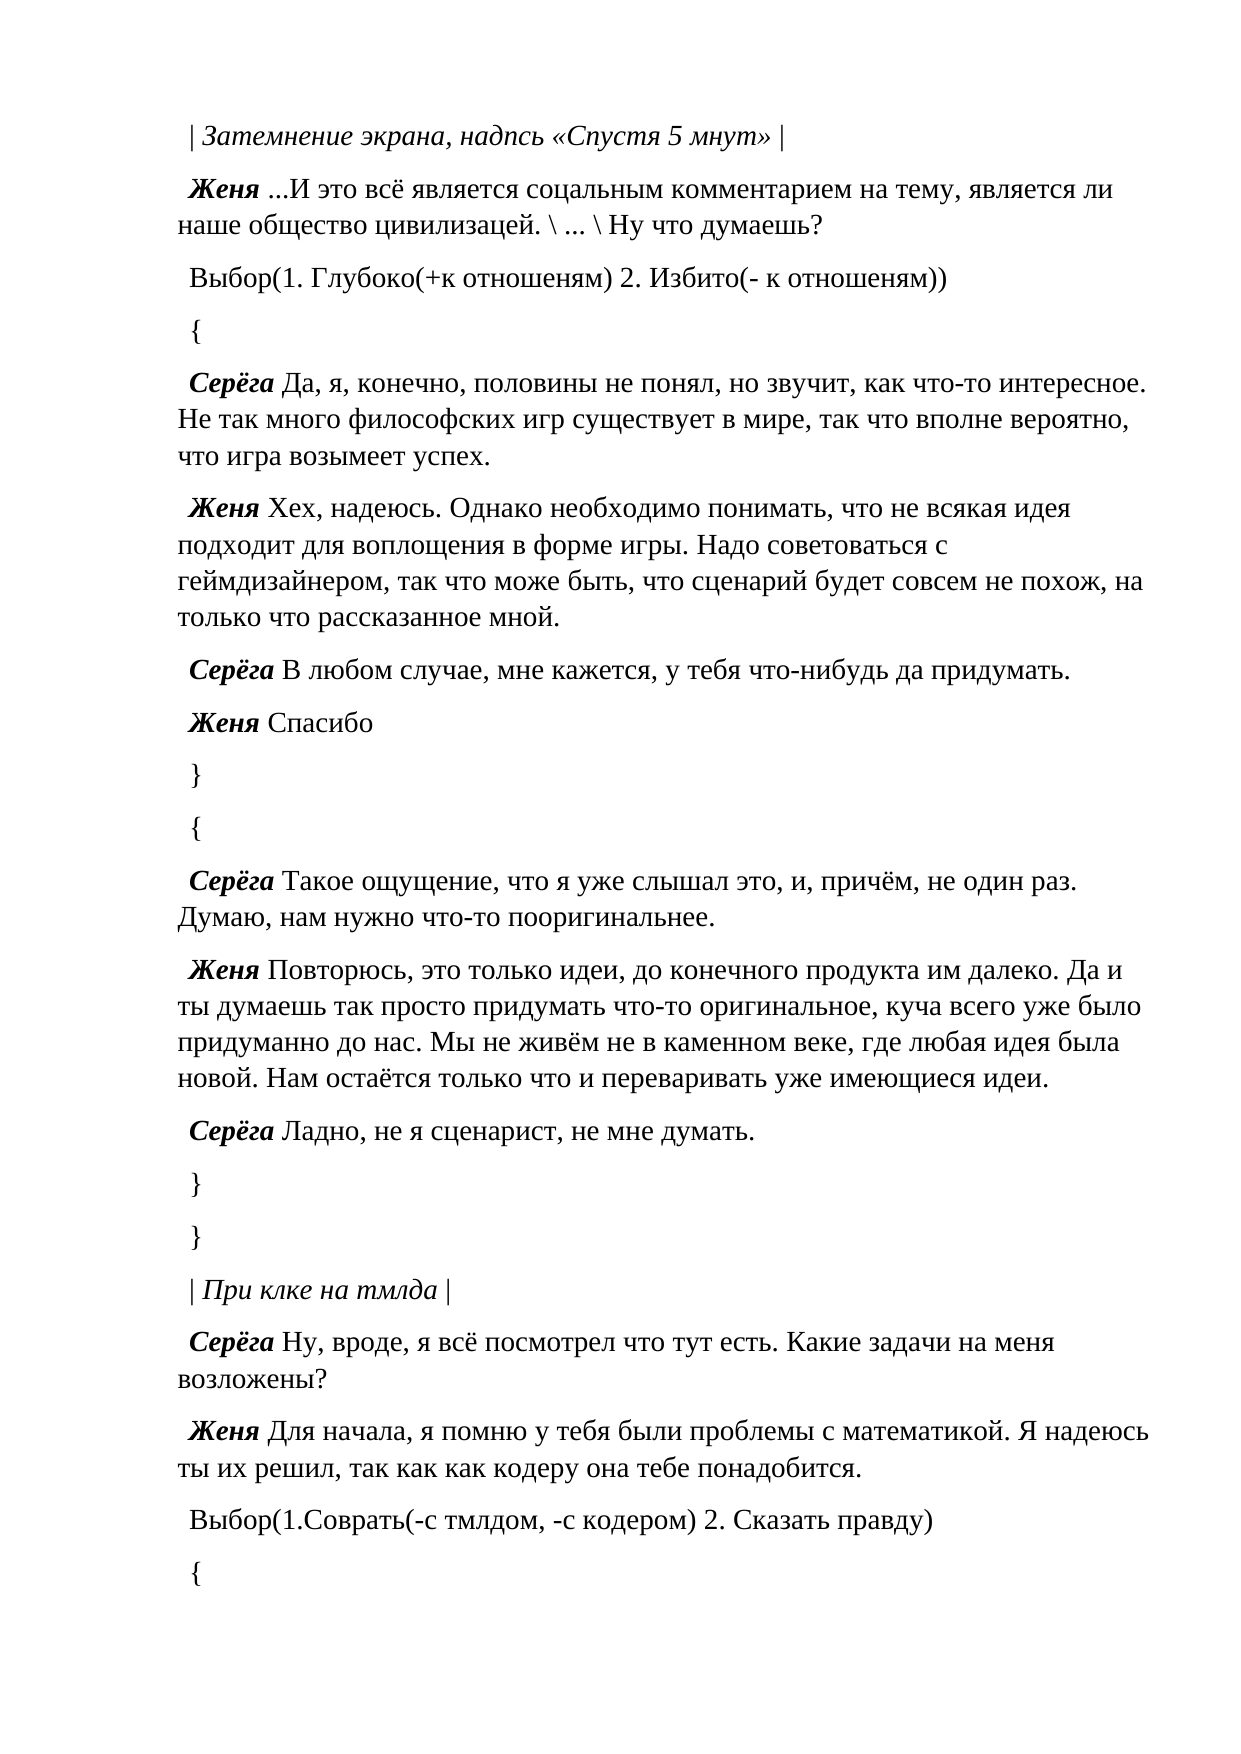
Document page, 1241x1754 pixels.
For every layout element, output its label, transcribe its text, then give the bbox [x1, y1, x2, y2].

text | При клке на тмлда | [177, 1272, 1152, 1305]
text } [177, 1166, 1152, 1200]
text Выбор(1. Глубоко(+к отношеням) 2. Избито(- к отношеням)) [177, 260, 1152, 293]
text Серёга Да, я, конечно, половины не понял, но звучит, как что-то интересное. Не так много философских игр существует в мире, так что вполне вероятно, что игра возымеет успех. [177, 366, 1152, 471]
text Женя Повторюсь, это только идеи, до конечного продукта им далеко. Да и ты думаешь так просто придумать что-то оригинальное, куча всего уже было придуманно до нас. Мы не живём не в каменном веке, где любая идея была новой. Нам остаётся только что и переваривать уже имеющиеся идеи. [177, 952, 1152, 1094]
text Женя Хех, надеюсь. Однако необходимо понимать, что не всякая идея подходит для воплощения в форме игры. Надо советоваться с геймдизайнером, так что може быть, что сценарий будет совсем не похож, на только что рассказанное мной. [177, 491, 1152, 633]
text Женя ...И это всё является соцальным комментарием на тему, является ли наше общество цивилизацей. \ ... \ Ну что думаешь? [177, 171, 1152, 241]
text { [177, 1555, 1152, 1589]
text Женя Для начала, я помню у тебя были проблемы с математикой. Я надеюсь ты их решил, так как как кодеру она тебе понадобится. [177, 1413, 1152, 1483]
text } [177, 757, 1152, 791]
text Женя Спасибо [177, 705, 1152, 738]
text | Затемнение экрана, надпсь «Спустя 5 мнут» | [177, 118, 1152, 152]
text Серёга Ладно, не я сценарист, не мне думать. [177, 1113, 1152, 1147]
text } [177, 1219, 1152, 1252]
text Серёга Ну, вроде, я всё посмотрел что тут есть. Какие задачи на меня возложены? [177, 1324, 1152, 1394]
text { [177, 810, 1152, 844]
text Серёга Такое ощущение, что я уже слышал это, и, причём, не один раз. Думаю, нам нужно что-то пооригинальнее. [177, 863, 1152, 933]
text { [177, 313, 1152, 346]
text Выбор(1.Соврать(-с тмлдом, -с кодером) 2. Сказать правду) [177, 1502, 1152, 1536]
text Серёга В любом случае, мне кажется, у тебя что-нибудь да придумать. [177, 652, 1152, 685]
